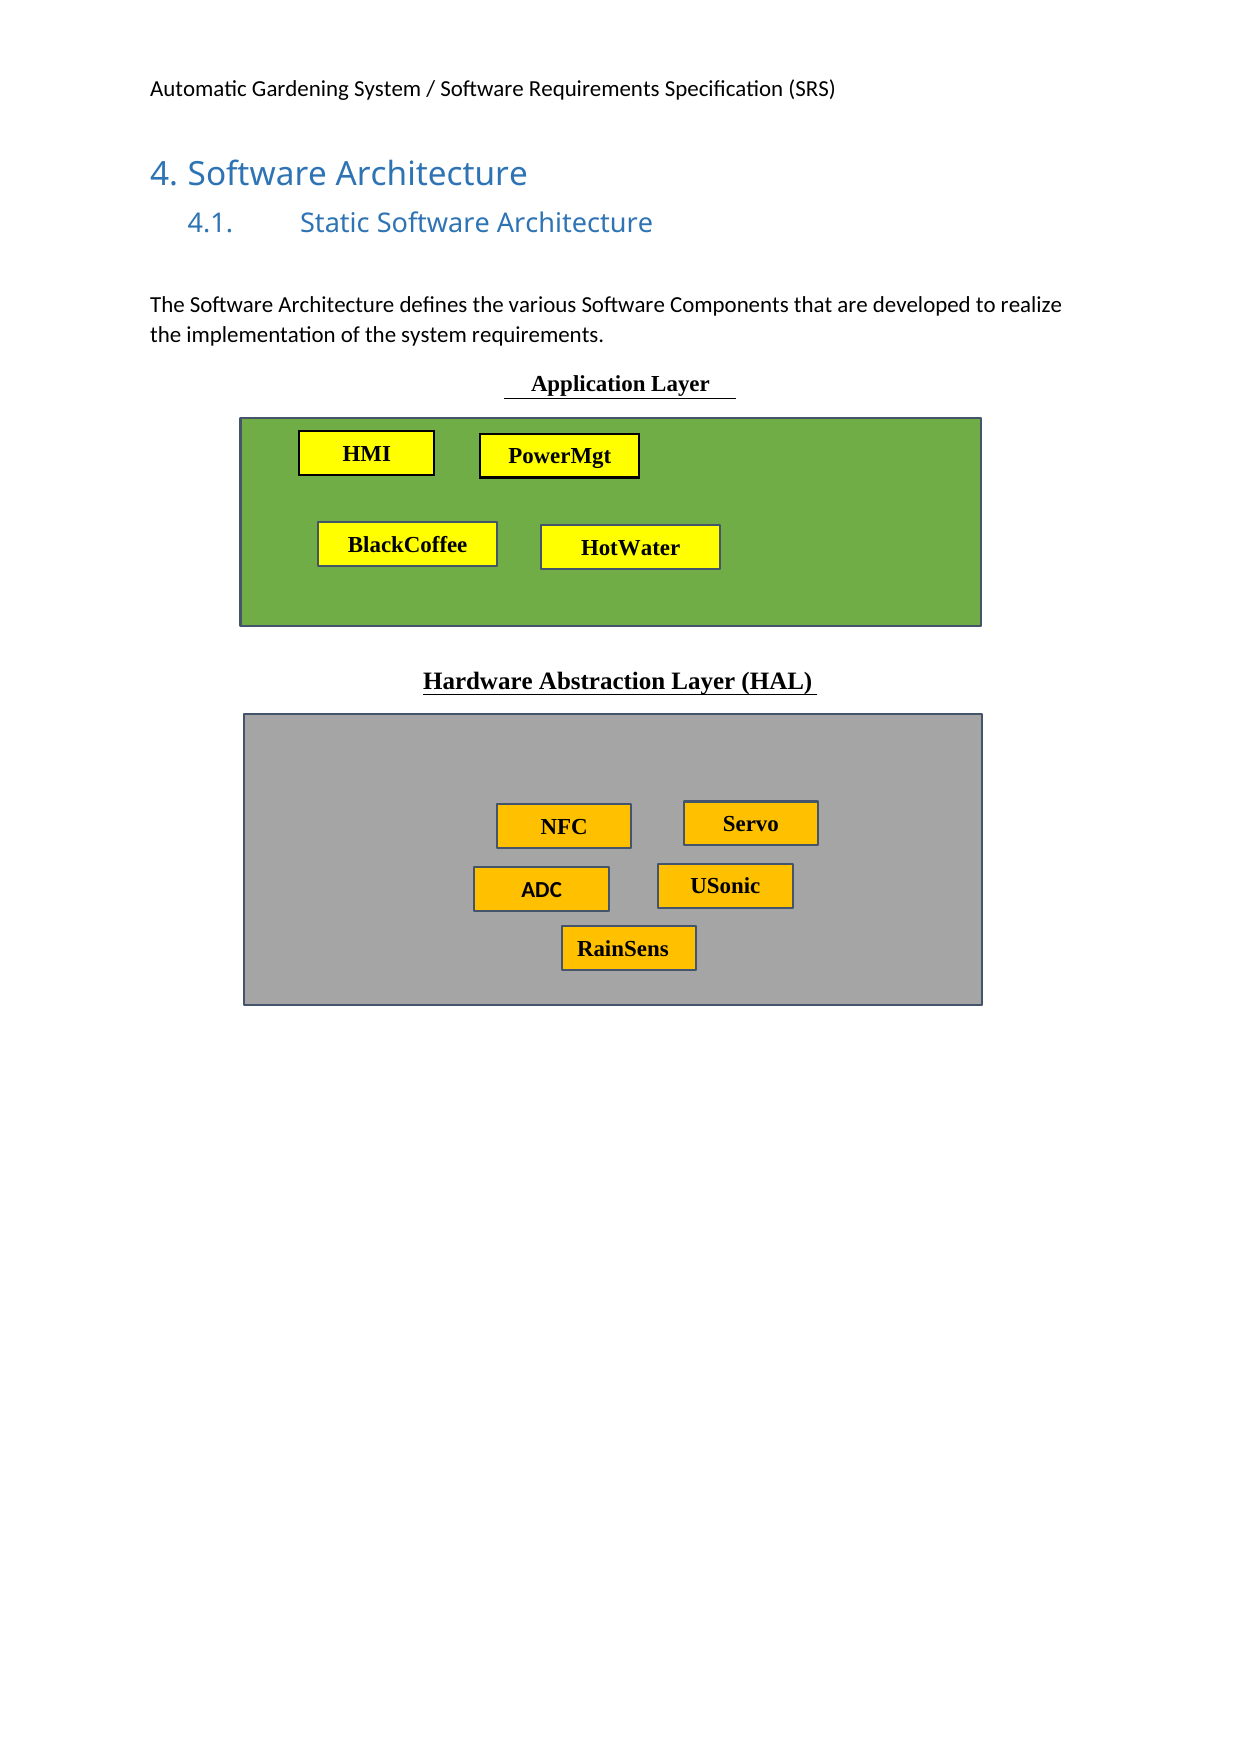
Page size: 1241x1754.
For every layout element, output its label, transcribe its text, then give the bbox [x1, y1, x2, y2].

subtitle Static Software Architecture [187, 203, 1090, 240]
text The Software Architecture defines the various Software Components that are developed to realize the implementation of the system requirements. [150, 290, 1090, 1063]
subtitle Software Architecture [150, 150, 1090, 195]
